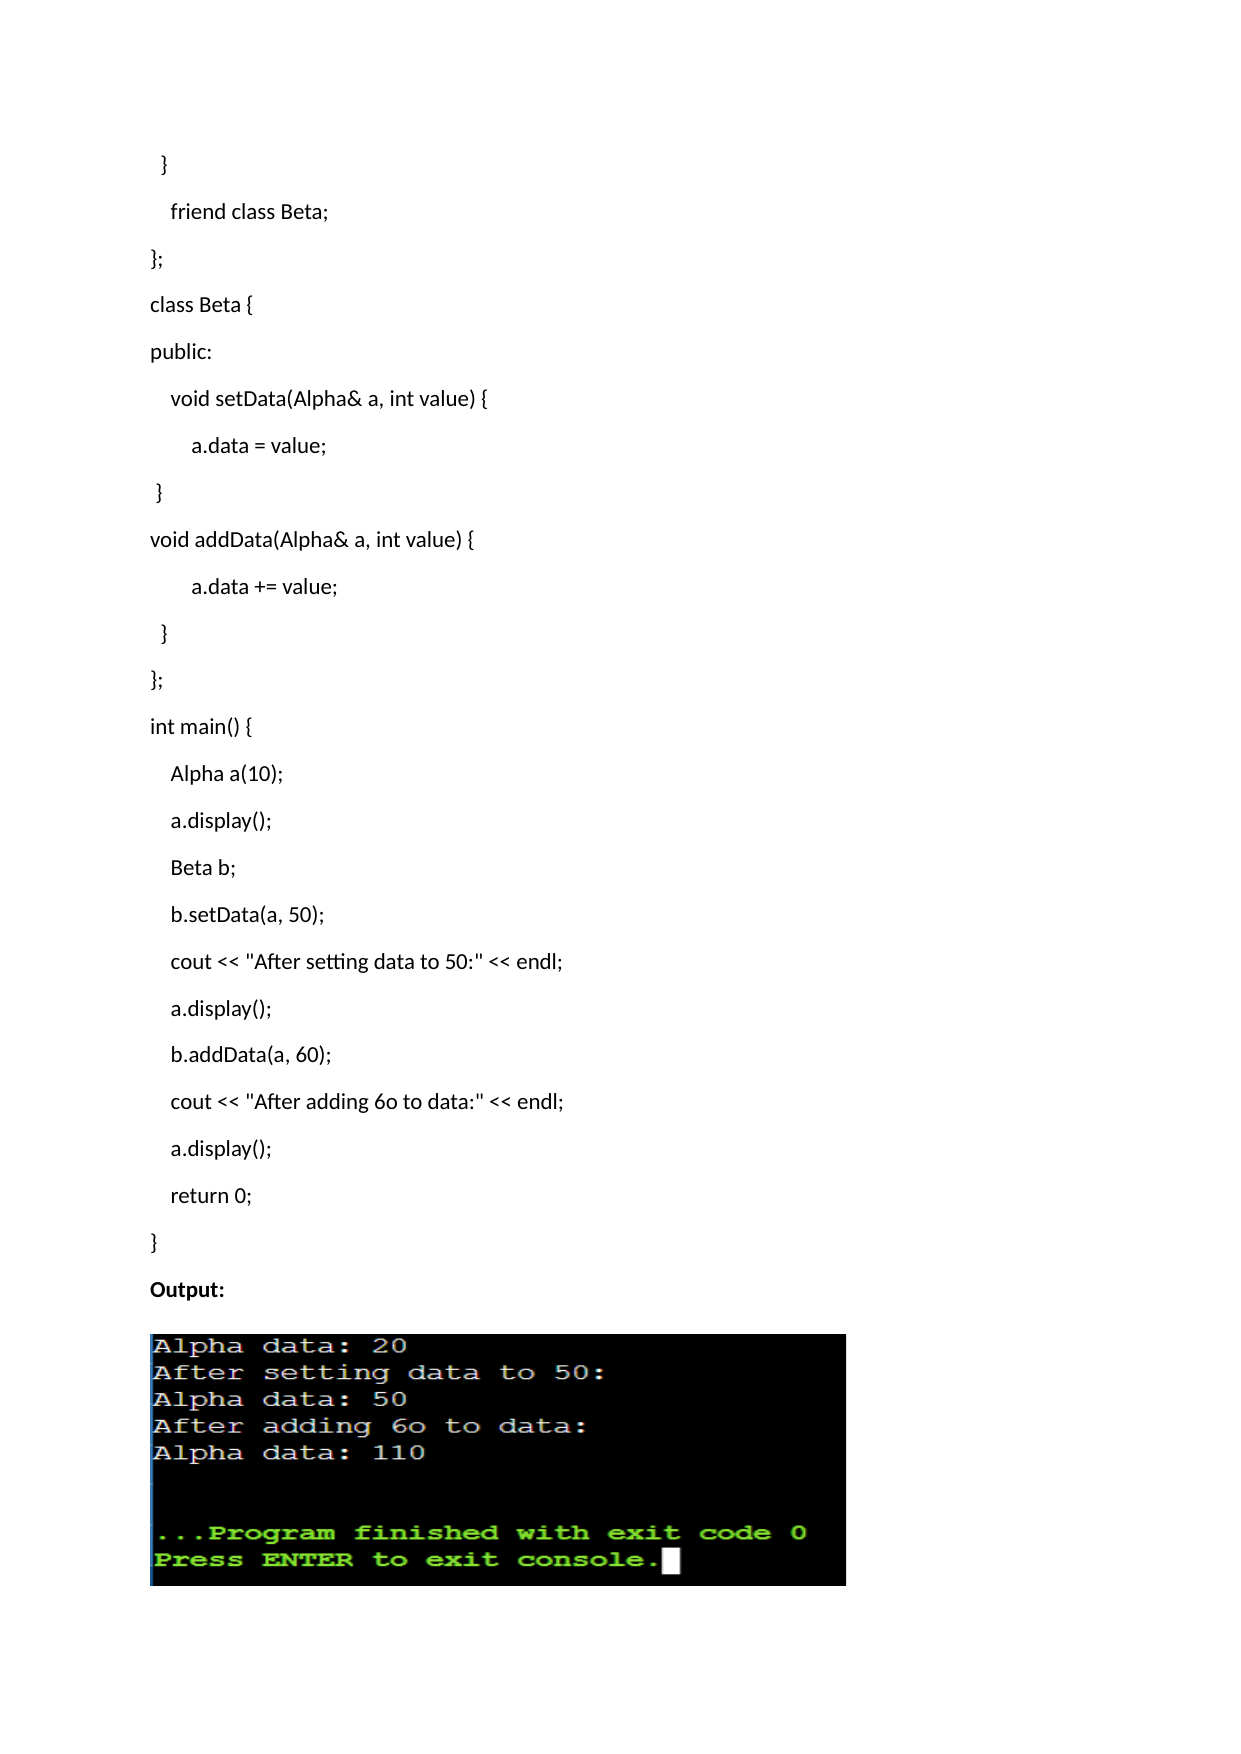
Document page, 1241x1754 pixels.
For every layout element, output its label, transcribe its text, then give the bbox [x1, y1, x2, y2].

text class Beta { [150, 291, 1090, 319]
text } [150, 1228, 1090, 1256]
text void addData(Alpha& a, int value) { [150, 525, 1090, 553]
picture [150, 1334, 847, 1586]
text a.display(); [150, 1134, 1090, 1162]
text void setData(Alpha& a, int value) { [150, 384, 1090, 412]
text } [150, 619, 1090, 647]
text a.display(); [150, 806, 1090, 834]
text cout << "After adding 6o to data:" << endl; [150, 1087, 1090, 1116]
text Alpha a(10); [150, 759, 1090, 787]
text int main() { [150, 712, 1090, 741]
text a.data += value; [150, 572, 1090, 600]
text Output: [150, 1275, 1090, 1303]
text a.display(); [150, 994, 1090, 1022]
text b.setData(a, 50); [150, 900, 1090, 928]
text b.addData(a, 60); [150, 1041, 1090, 1069]
text a.data = value; [150, 431, 1090, 459]
text } [150, 150, 1090, 178]
text }; [150, 244, 1090, 272]
text return 0; [150, 1181, 1090, 1209]
text }; [150, 666, 1090, 694]
text Beta b; [150, 853, 1090, 881]
text cout << "After setting data to 50:" << endl; [150, 947, 1090, 975]
text friend class Beta; [150, 197, 1090, 225]
text } [150, 478, 1090, 506]
text public: [150, 337, 1090, 366]
